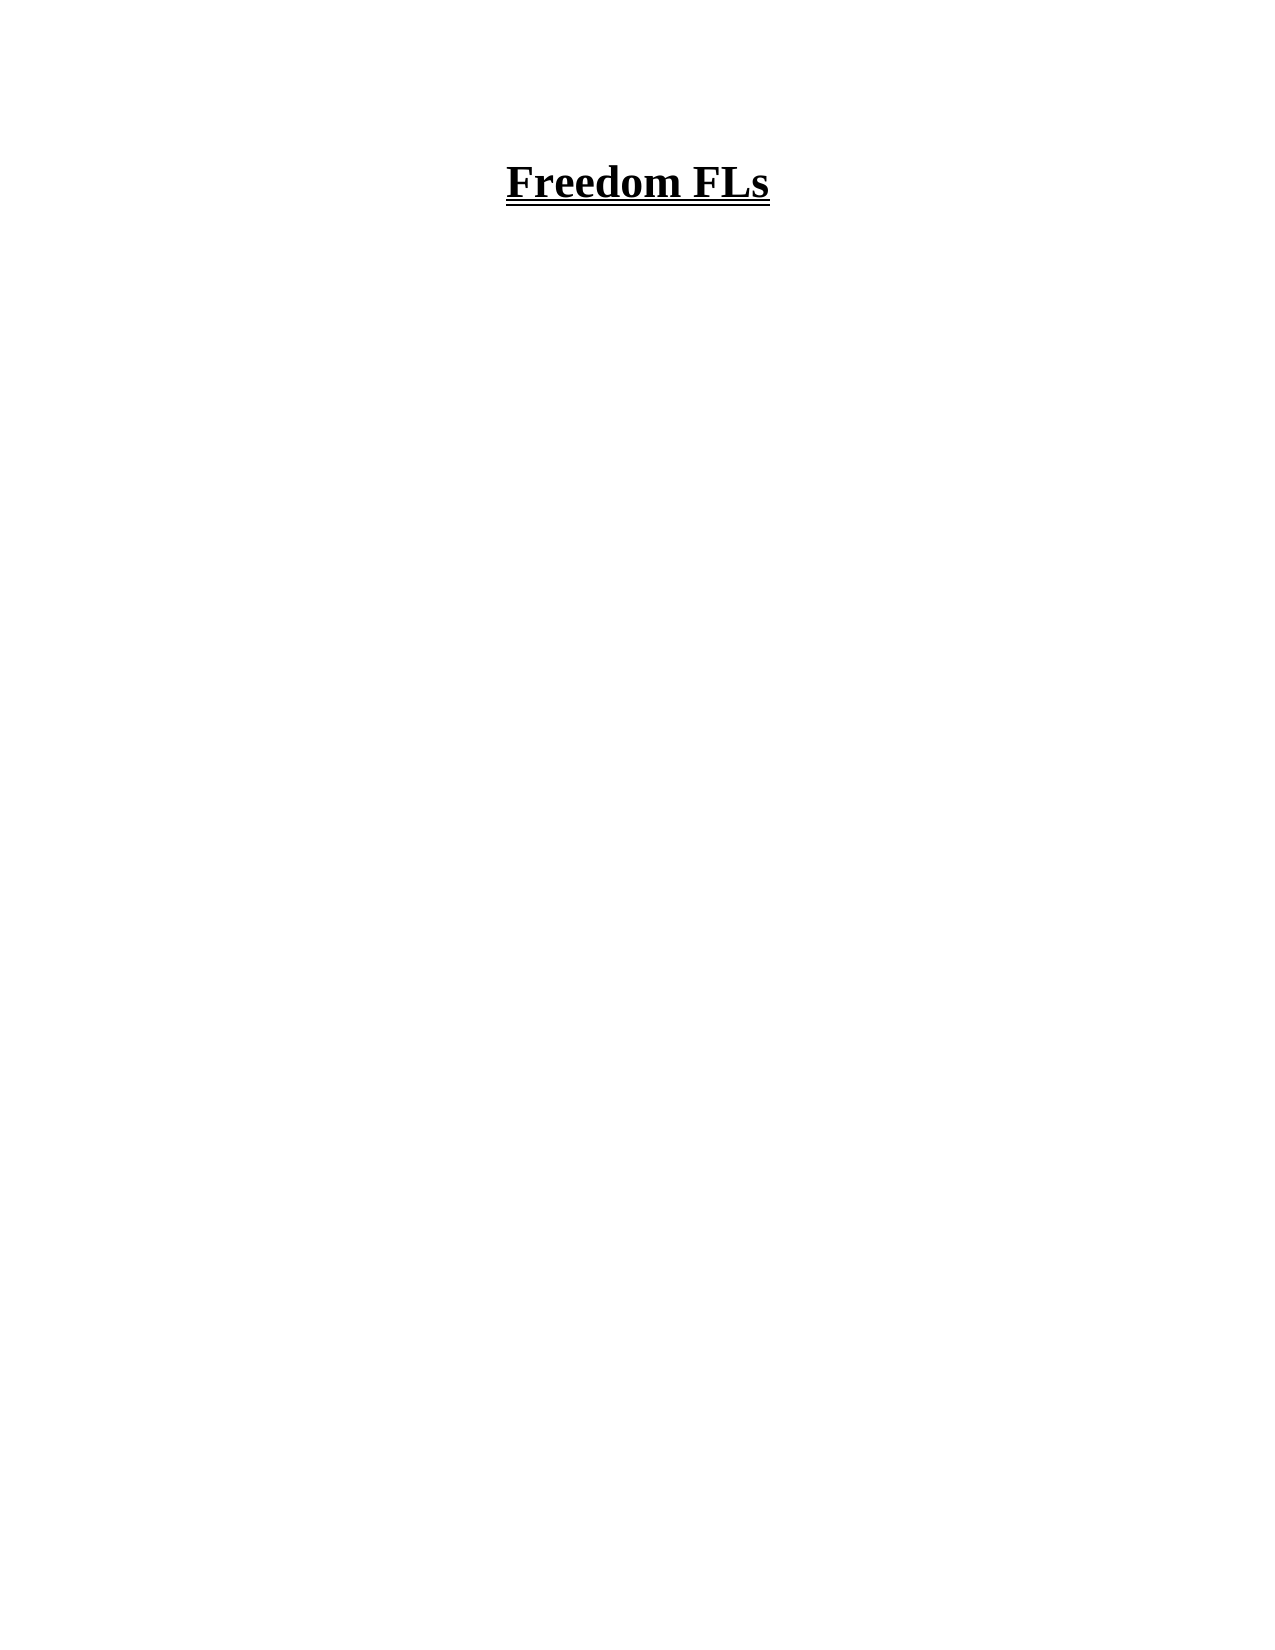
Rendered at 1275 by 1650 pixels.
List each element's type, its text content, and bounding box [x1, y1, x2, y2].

subtitle Freedom FLs [150, 154, 1125, 207]
